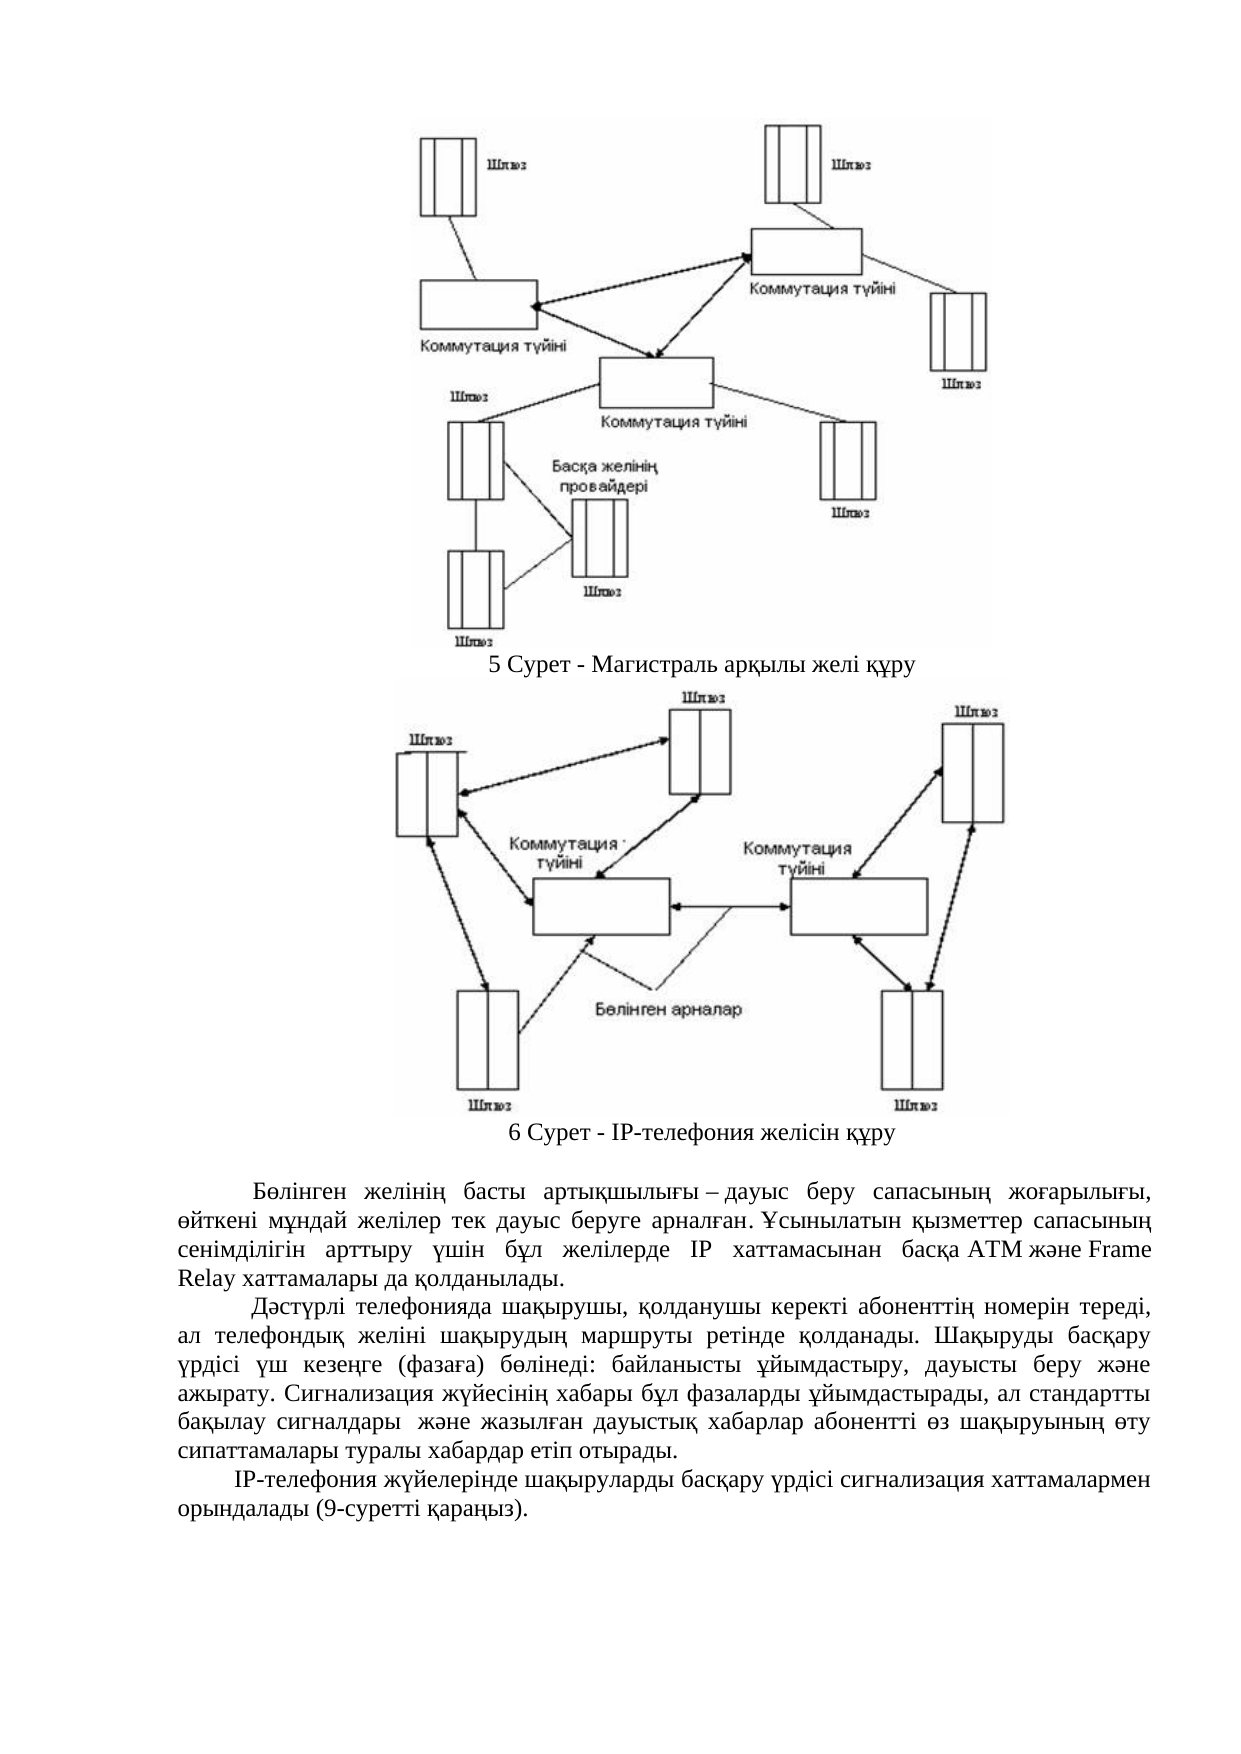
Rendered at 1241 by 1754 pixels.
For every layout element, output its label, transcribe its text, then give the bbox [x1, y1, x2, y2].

picture [393, 678, 1011, 1117]
text 5 Сурет - Магистраль арқылы желі құру [177, 649, 1152, 678]
text ІР-телефония жүйелерінде шақыруларды басқару үрдісі сигнализация хаттамалармен орындалады (9-суретті қараңыз). [177, 1464, 1152, 1521]
text Бөлінген желінің басты артықшылығы – дауыс беру сапасының жоғарылығы, өйткені мұндай желілер тек дауыс беруге арналған. Ұсынылатын қызметтер сапасының сенімділігін арттыру үшін бұл желілерде ІР хаттамасынан басқа ATM және Frame Relay хаттамалары да қолданылады. [177, 1176, 1152, 1291]
text 6 Сурет - IP-телефония желісін құру [177, 1117, 1152, 1145]
text Дәстүрлі телефонияда шақырушы, қолданушы керекті абоненттің номерін тереді, ал телефондық желіні шақырудың маршруты ретінде қолданады. Шақыруды басқару үрдісі үш кезеңге (фазаға) бөлінеді: байланысты ұйымдастыру, дауысты беру және ажырату. Сигнализация жүйесінің хабары бұл фазаларды ұйымдастырады, ал стандартты бақылау сигналдары және жазылған дауыстық хабарлар абонентті өз шақыруының өту сипаттамалары туралы хабардар етіп отырады. [177, 1291, 1152, 1464]
picture [411, 118, 993, 648]
